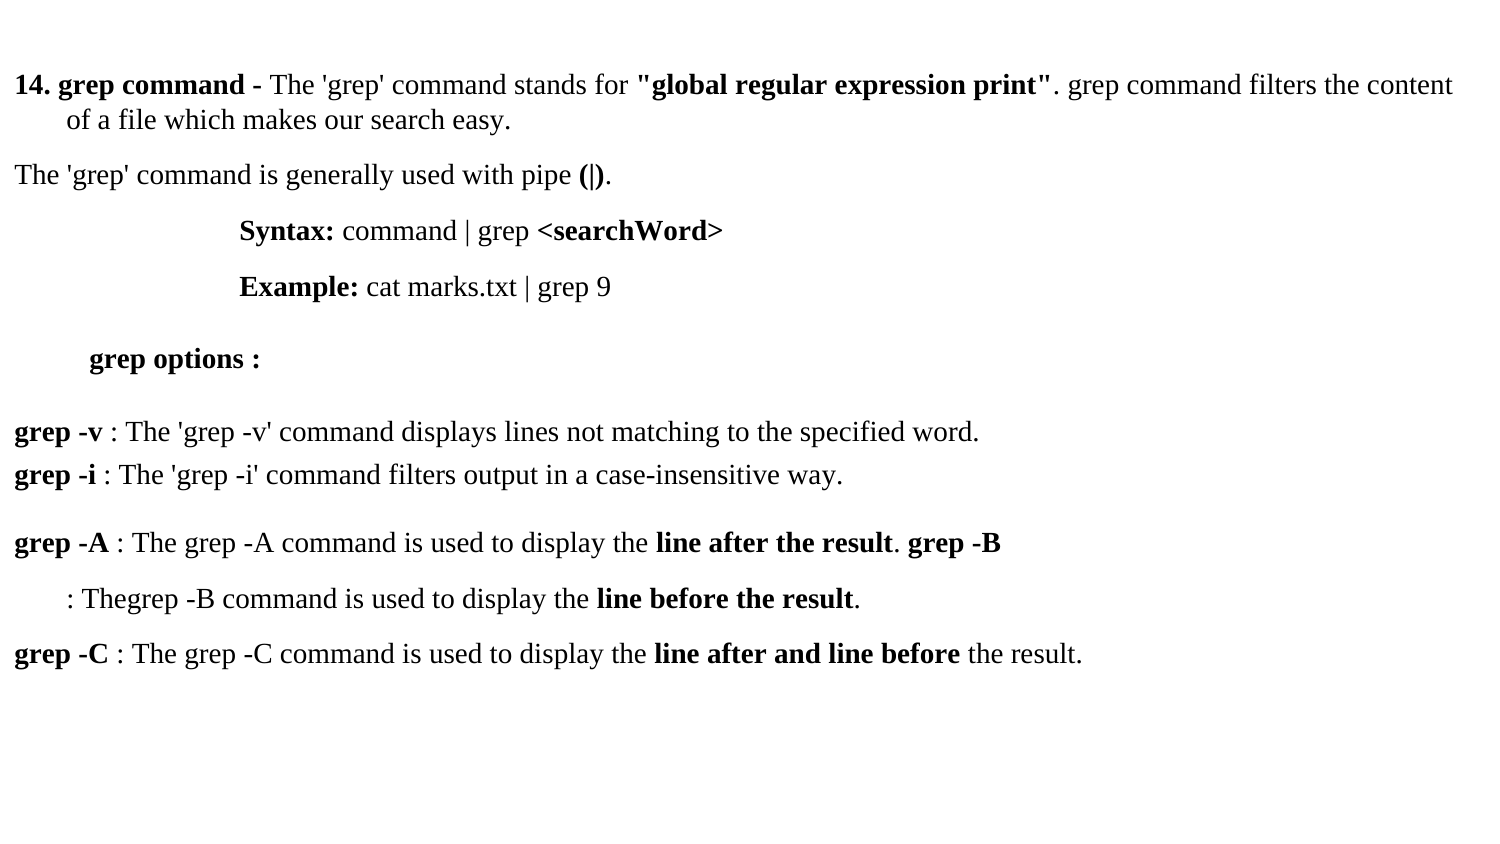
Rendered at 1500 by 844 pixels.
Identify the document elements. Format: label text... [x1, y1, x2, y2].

text grep -C : The grep -C command is used to display the line after and line before the result. [14, 637, 1479, 670]
text Example: cat marks.txt | grep 9 [239, 269, 1479, 303]
text grep -i : The 'grep -i' command filters output in a case-insensitive way. [14, 457, 1479, 491]
text The 'grep' command is generally used with pipe (|). [14, 157, 1479, 191]
subtitle grep options : [89, 341, 1479, 375]
text Syntax: command | grep <searchWord> [239, 213, 1479, 247]
text 14. grep command - The 'grep' command stands for "global regular expression print". grep command filters the content of a file which makes our search easy. [14, 67, 1479, 135]
text grep -v : The 'grep -v' command displays lines not matching to the specified word. [14, 414, 1479, 447]
text grep -A : The grep -A command is used to display the line after the result. grep -B : Thegrep -B command is used to display the line before the result. [14, 525, 1007, 614]
